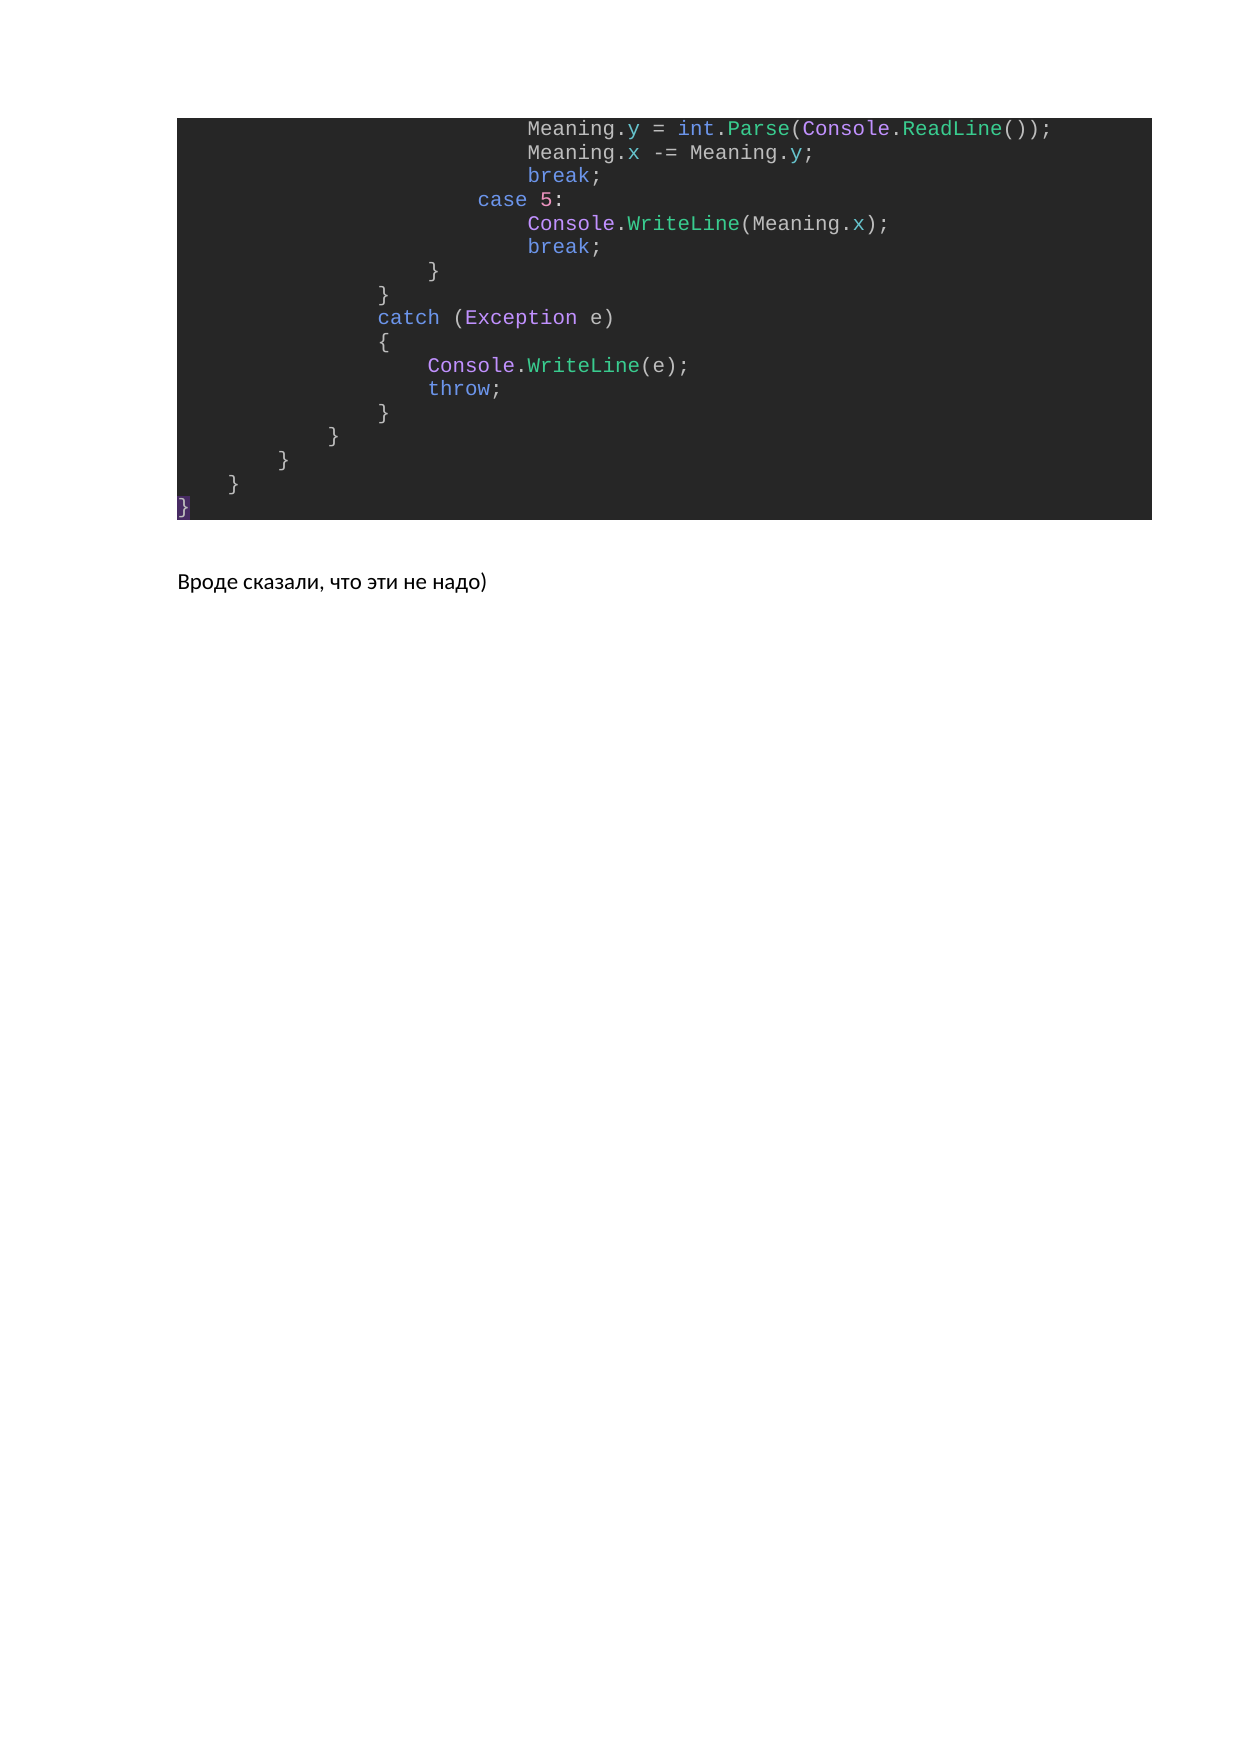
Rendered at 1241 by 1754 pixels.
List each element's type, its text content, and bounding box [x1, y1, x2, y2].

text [177, 118, 1152, 520]
text Вроде сказали, что эти не надо) [177, 567, 1152, 595]
